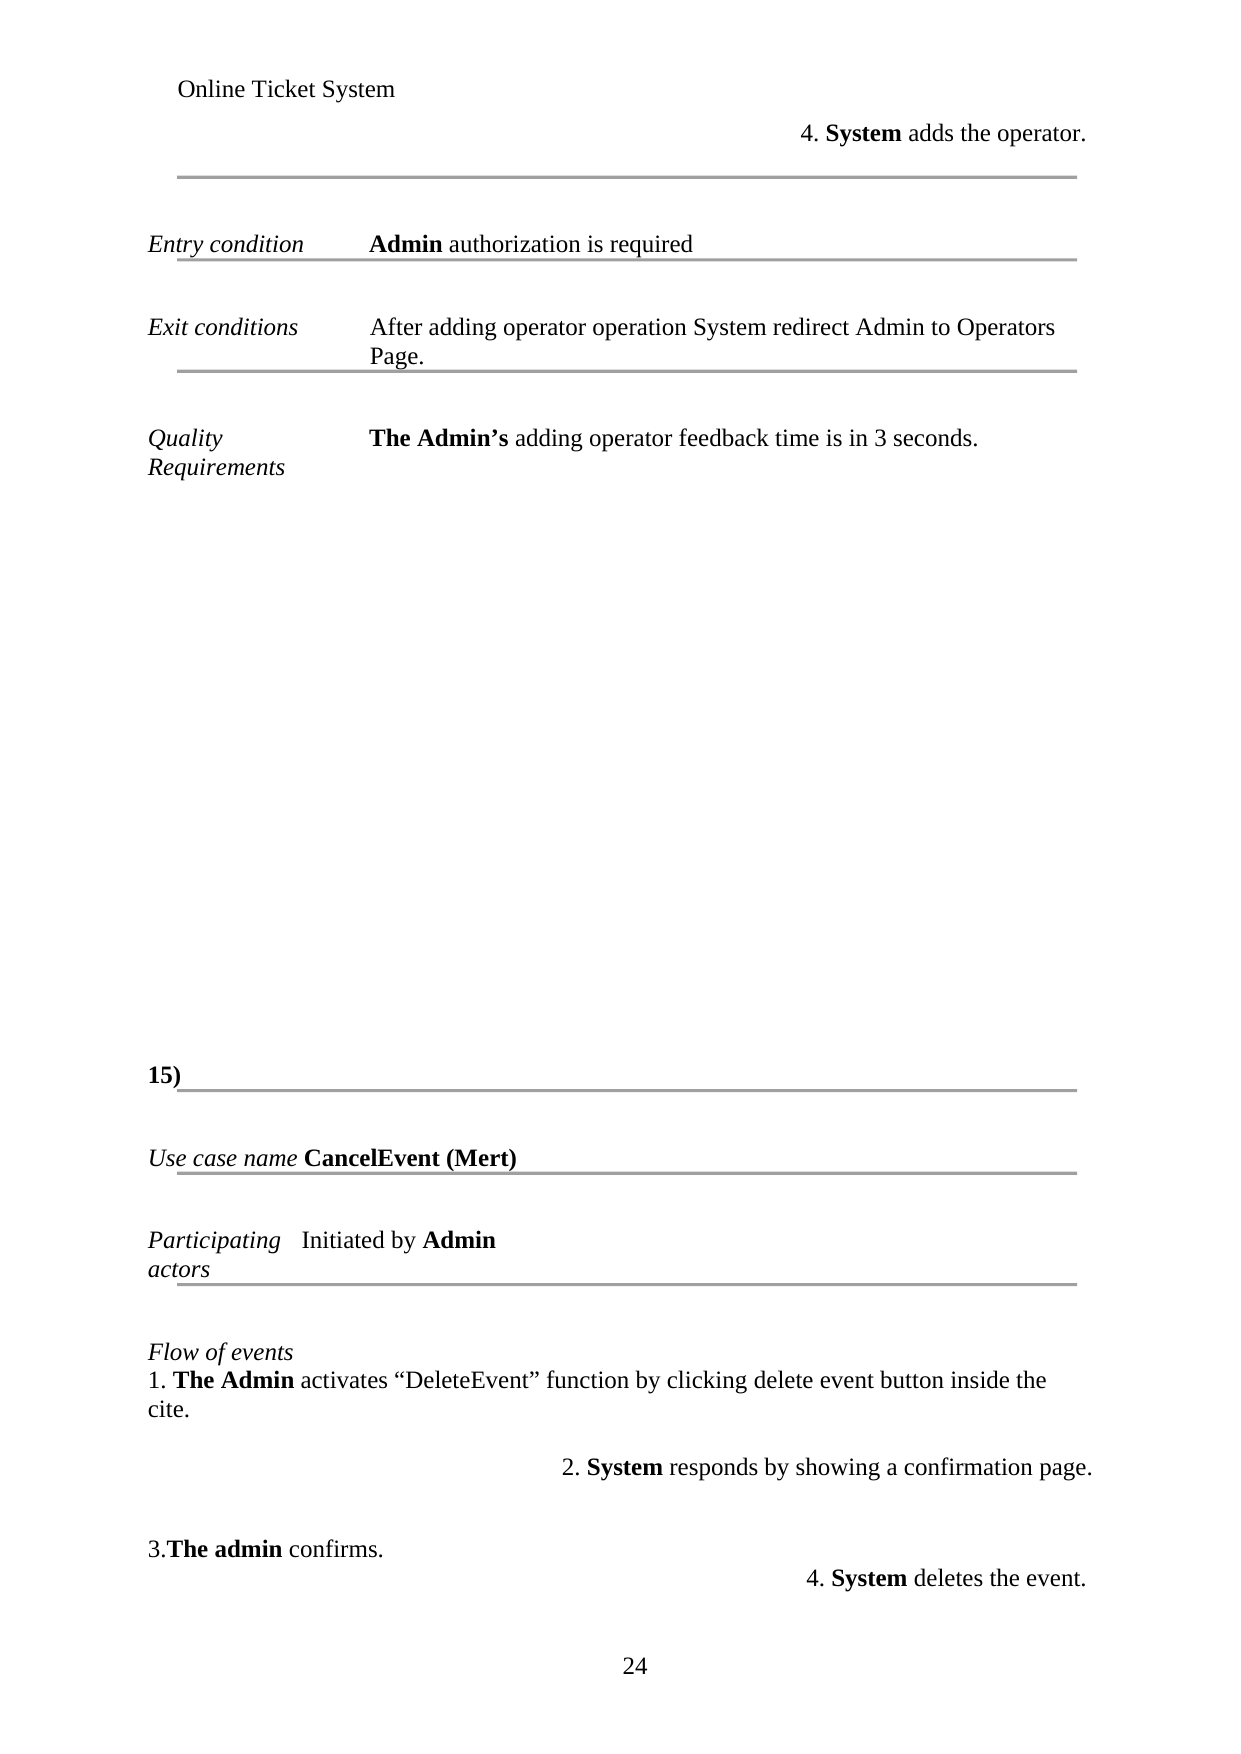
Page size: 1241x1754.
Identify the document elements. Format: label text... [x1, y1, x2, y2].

text 2. System responds by showing a confirmation page. [148, 1452, 1093, 1481]
text 4. System adds the operator. [373, 118, 1093, 147]
text Requirements [148, 452, 1093, 481]
text Exit conditions After adding operator operation System redirect Admin to Operators Page. [148, 312, 1093, 370]
text Participating Initiated by Admin [148, 1226, 1093, 1254]
text 15) [148, 1060, 1093, 1089]
text Entry condition Admin authorization is required [148, 229, 1093, 258]
text actors [148, 1254, 1093, 1283]
text 1. The Admin activates “DeleteEvent” function by clicking delete event button inside the cite. [148, 1366, 1093, 1423]
text Use case name CancelEvent (Mert) [148, 1143, 1093, 1172]
text Quality The Admin’s adding operator feedback time is in 3 seconds. [148, 423, 1093, 452]
text Flow of events [148, 1337, 1093, 1366]
text 4. System deletes the event. [373, 1563, 1093, 1592]
text 3.The admin confirms. [148, 1534, 1093, 1563]
